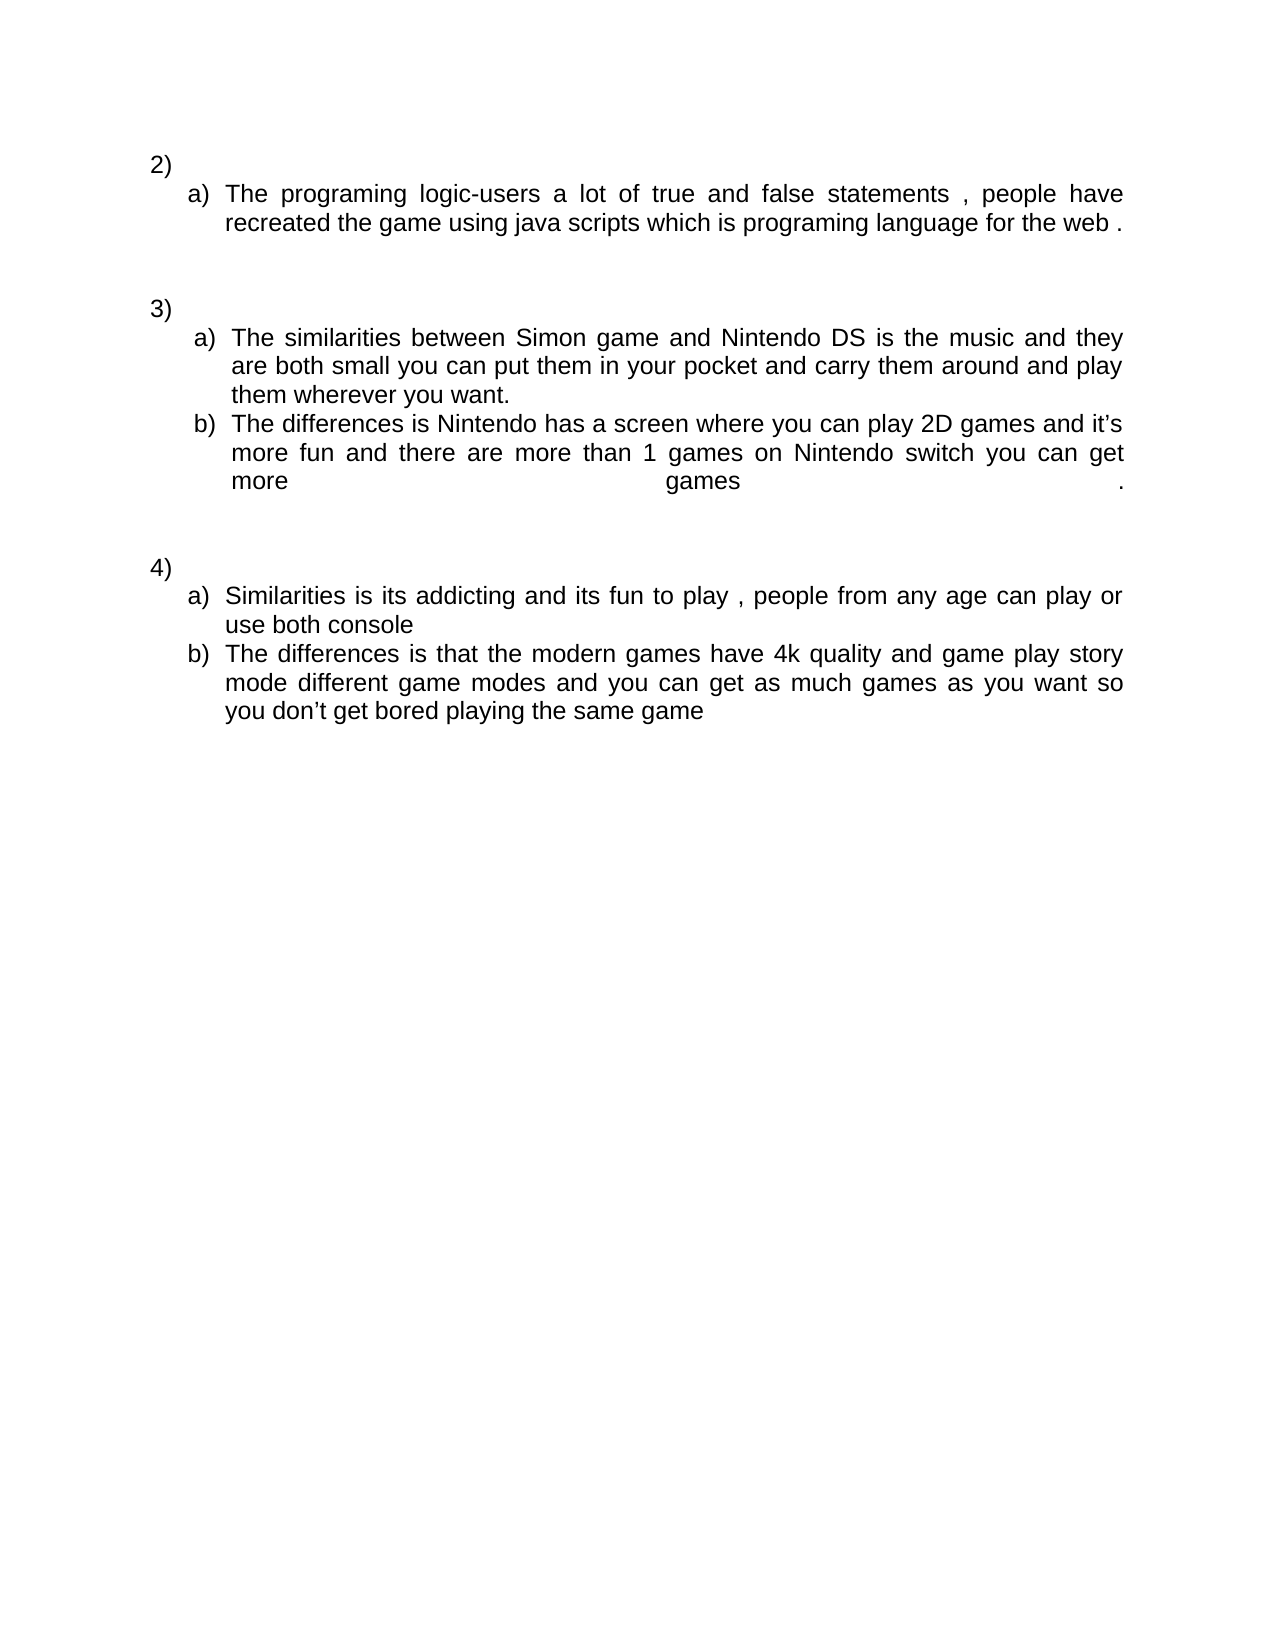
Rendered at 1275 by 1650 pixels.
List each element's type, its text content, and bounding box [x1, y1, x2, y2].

list The differences is that the modern games have 4k quality and game play story mode different game modes and you can get as much games as you want so you don’t get bored playing the same game [187, 639, 1125, 725]
list Similarities is its addicting and its fun to play , people from any age can play or use both console [187, 581, 1125, 639]
text 3) [150, 294, 1125, 322]
text 2) [150, 150, 1125, 179]
list The similarities between Simon game and Nintendo DS is the music and they are both small you can put them in your pocket and carry them around and play them wherever you want. [194, 322, 1125, 409]
text 4) [150, 552, 1125, 581]
list The programing logic-users a lot of true and false statements , people have recreated the game using java scripts which is programing language for the web . [187, 179, 1125, 236]
list The differences is Nintendo has a screen where you can play 2D games and it’s more fun and there are more than 1 games on Nintendo switch you can get more games . [194, 409, 1125, 524]
